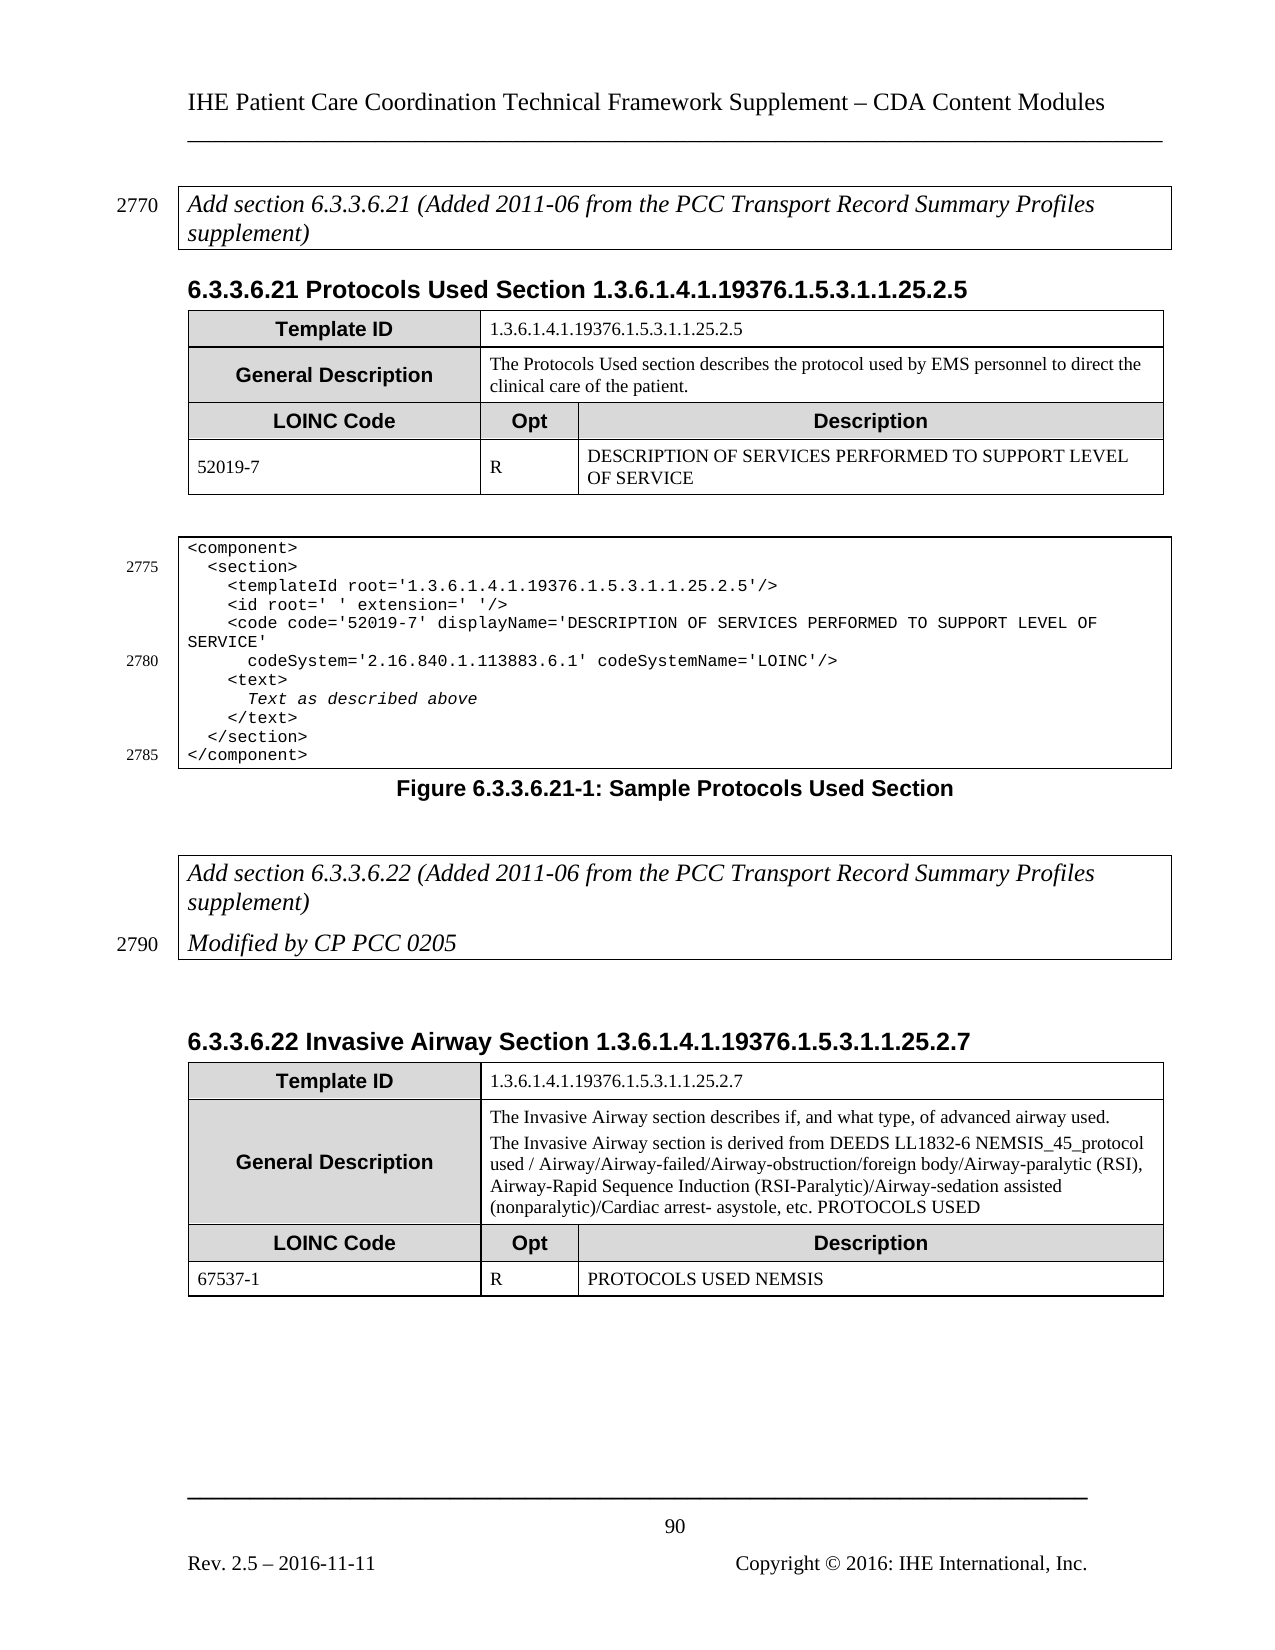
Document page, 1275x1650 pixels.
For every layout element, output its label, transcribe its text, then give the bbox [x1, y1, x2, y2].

text Add section 6.3.3.6.21 (Added 2011-06 from the PCC Transport Record Summary Profiles supplement) [179, 187, 1171, 249]
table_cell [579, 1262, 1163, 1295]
text Add section 6.3.3.6.22 (Added 2011-06 from the PCC Transport Record Summary Profiles supplement) [179, 856, 1171, 916]
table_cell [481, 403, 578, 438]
text </section> [187, 728, 1162, 744]
text <id root=' ' extension=' '/> [187, 596, 1162, 615]
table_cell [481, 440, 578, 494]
text </component> [179, 744, 1171, 768]
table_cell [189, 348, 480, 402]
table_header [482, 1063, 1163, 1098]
subtitle 6.3.3.6.22 Invasive Airway Section 1.3.6.1.4.1.19376.1.5.3.1.1.25.2.7 [187, 1027, 1162, 1055]
subtitle 6.3.3.6.21 Protocols Used Section 1.3.6.1.4.1.19376.1.5.3.1.1.25.2.5 [187, 275, 1162, 304]
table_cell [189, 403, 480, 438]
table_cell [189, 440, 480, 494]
text <templateId root='1.3.6.1.4.1.19376.1.5.3.1.1.25.2.5'/> [187, 577, 1162, 596]
text Modified by CP PCC 0205 [179, 925, 1171, 959]
text <code code='52019-7' displayName='DESCRIPTION OF SERVICES PERFORMED TO SUPPORT LEVEL OF SERVICE' [187, 615, 1162, 653]
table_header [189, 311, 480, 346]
text codeSystem='2.16.840.1.113883.6.1' codeSystemName='LOINC'/> [187, 653, 1162, 672]
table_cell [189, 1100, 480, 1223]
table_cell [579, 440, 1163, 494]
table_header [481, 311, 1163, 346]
text <component> [179, 538, 1171, 558]
text Text as described above [187, 690, 1162, 709]
text <section> [187, 558, 1162, 577]
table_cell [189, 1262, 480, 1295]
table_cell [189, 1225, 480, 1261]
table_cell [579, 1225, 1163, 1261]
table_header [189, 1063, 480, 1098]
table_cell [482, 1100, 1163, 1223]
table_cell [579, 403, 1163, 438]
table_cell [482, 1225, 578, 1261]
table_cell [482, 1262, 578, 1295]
title Figure 6.3.3.6.21-1: Sample Protocols Used Section [187, 775, 1162, 802]
text <text> [187, 672, 1162, 690]
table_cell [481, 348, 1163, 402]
text </text> [187, 709, 1162, 728]
